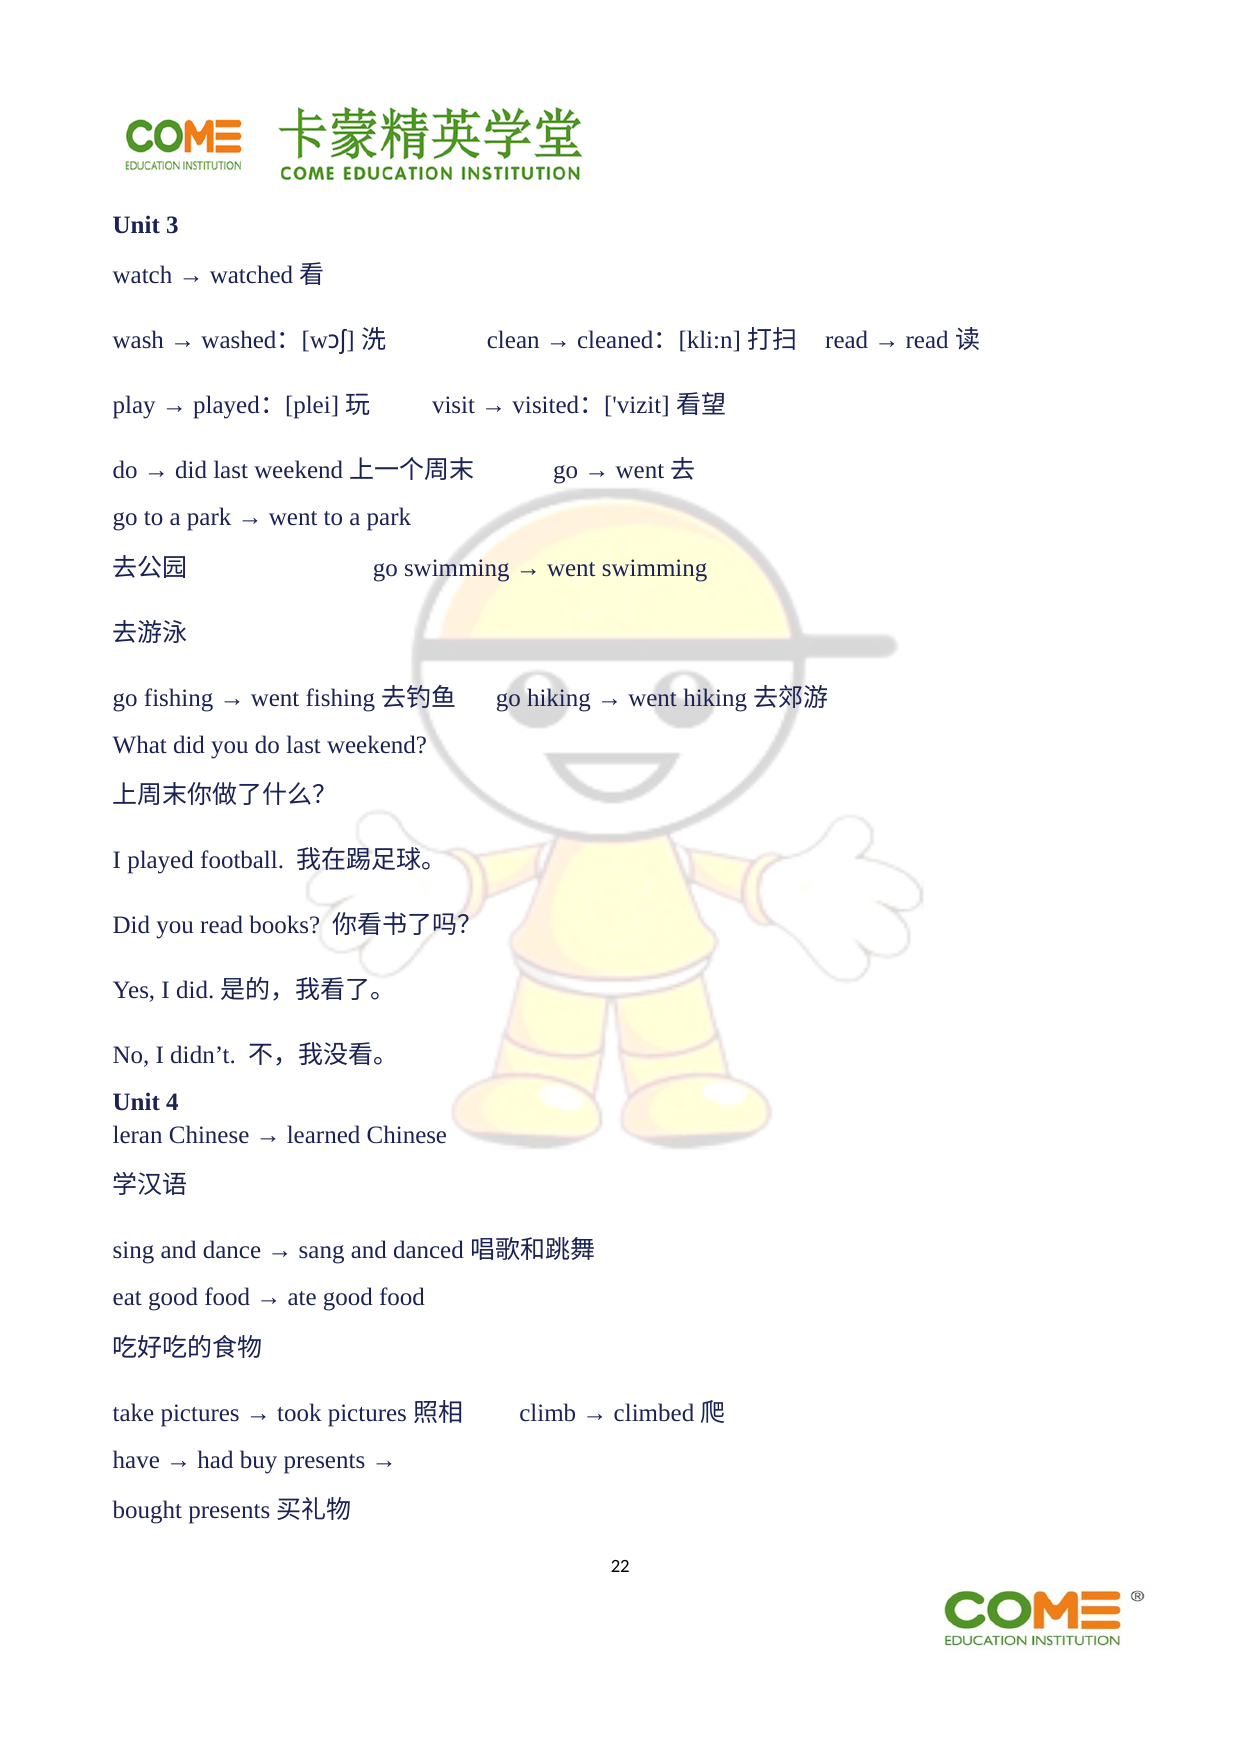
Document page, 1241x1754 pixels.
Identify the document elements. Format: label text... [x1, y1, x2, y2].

text 吃好吃的食物 [112, 1313, 1128, 1378]
text do → did last weekend 上一个周末 go → went 去 [112, 436, 1128, 501]
text wash → washed：[wɔʃ] 洗 clean → cleaned：[kli:n] 打扫 read → read 读 [112, 306, 1128, 371]
text watch → watched 看 [112, 241, 1128, 306]
text 学汉语 [112, 1151, 1128, 1216]
text sing and dance → sang and danced 唱歌和跳舞 [112, 1216, 1128, 1281]
text 去公园 go swimming → went swimming [112, 533, 1128, 598]
text eat good food → ate good food [112, 1281, 1128, 1313]
text play → played：[plei] 玩 visit → visited：['vizit] 看望 [112, 371, 1128, 436]
text go fishing → went fishing 去钓鱼 go hiking → went hiking 去郊游 [112, 663, 1128, 728]
text I played football. 我在踢足球。 [112, 826, 1128, 891]
picture [918, 1577, 1154, 1651]
text take pictures → took pictures 照相 climb → climbed 爬 [112, 1378, 1128, 1443]
text Unit 3 [112, 208, 1128, 241]
picture [112, 88, 596, 195]
text leran Chinese → learned Chinese [112, 1118, 1128, 1151]
text Yes, I did. 是的，我看了。 [112, 956, 1128, 1021]
text What did you do last weekend? [112, 728, 1128, 761]
text 去游泳 [112, 598, 1128, 663]
text No, I didn’t. 不，我没看。 [112, 1021, 1128, 1086]
text bought presents 买礼物 [112, 1476, 1128, 1541]
text Did you read books? 你看书了吗？ [112, 891, 1128, 956]
text have → had buy presents → [112, 1443, 1128, 1476]
text 上周末你做了什么？ [112, 761, 1128, 826]
text go to a park → went to a park [112, 501, 1128, 533]
text Unit 4 [112, 1086, 1128, 1118]
